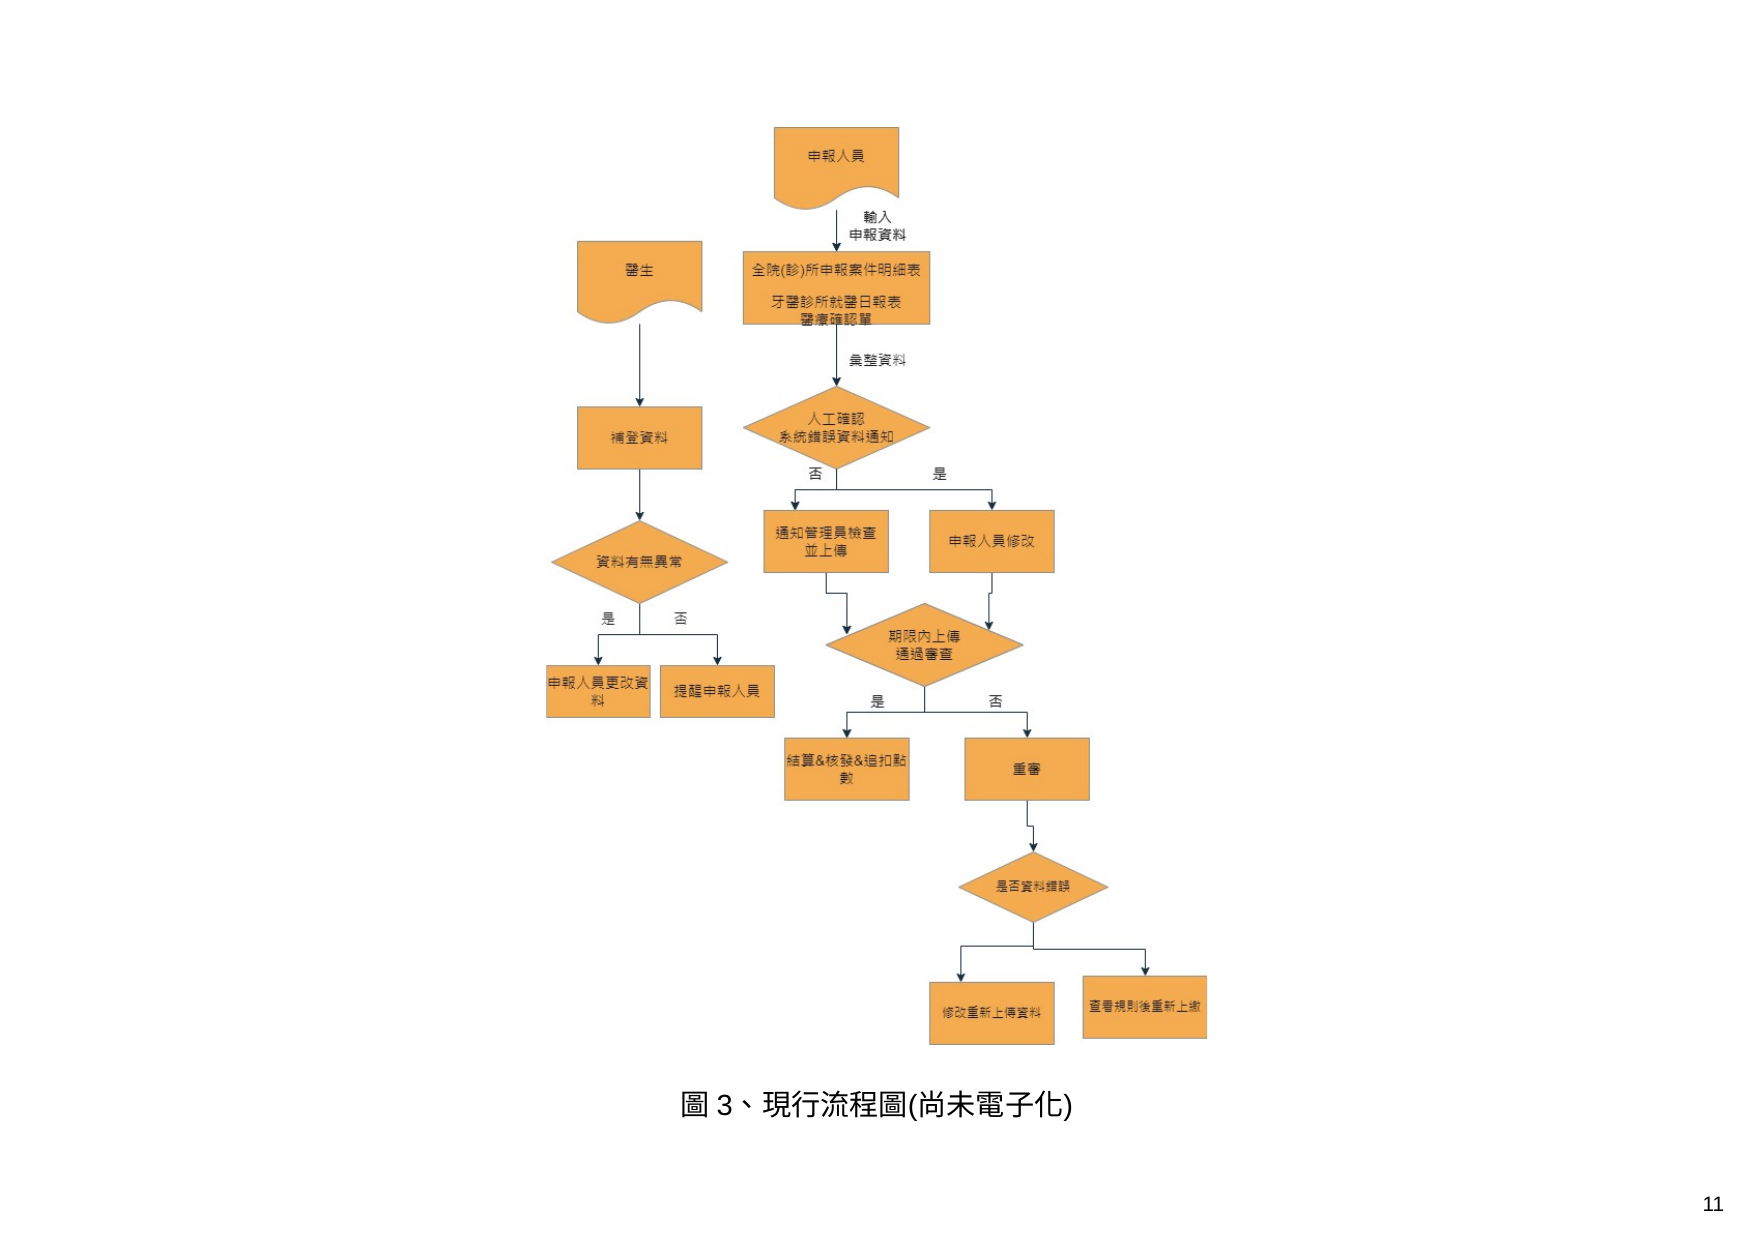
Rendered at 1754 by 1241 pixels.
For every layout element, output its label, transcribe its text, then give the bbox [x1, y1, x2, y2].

text 圖 3、現行流程圖(尚未電子化) [29, 1065, 1724, 1140]
picture [546, 127, 1208, 1045]
